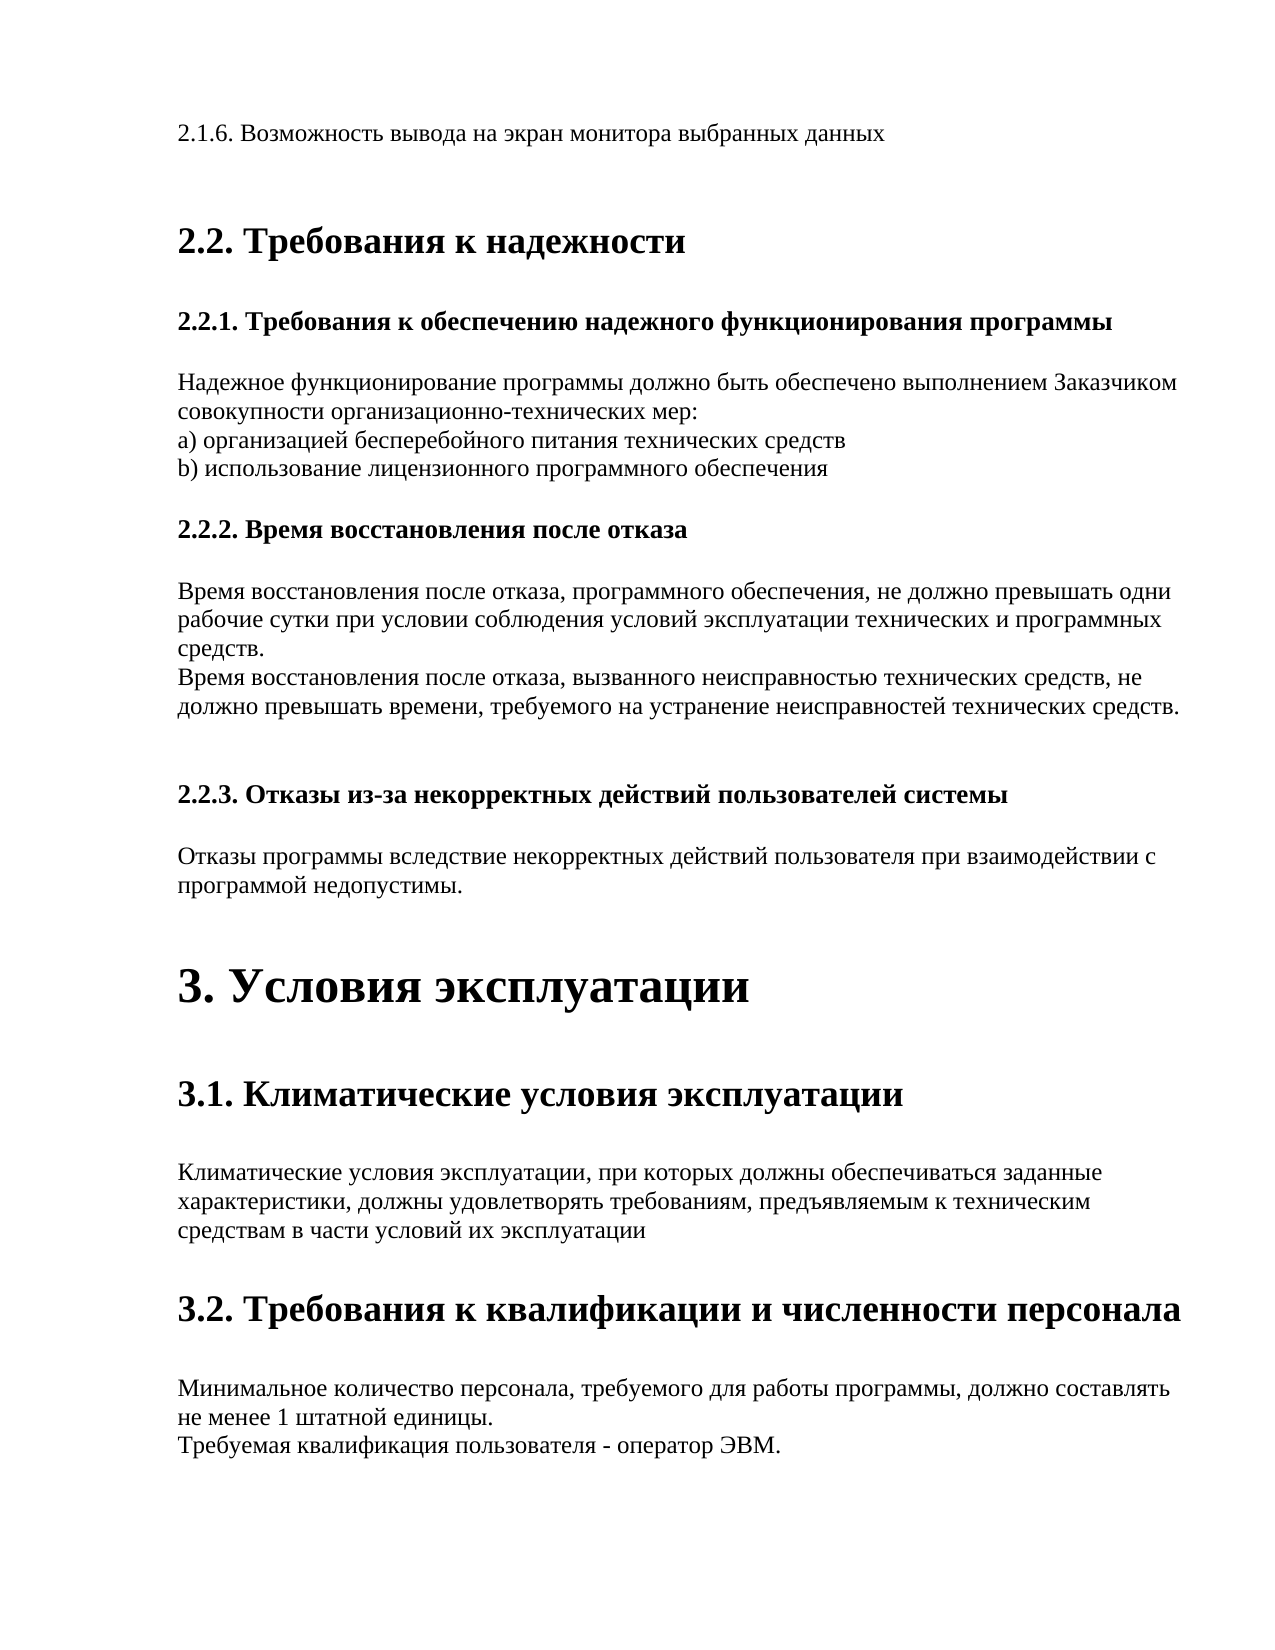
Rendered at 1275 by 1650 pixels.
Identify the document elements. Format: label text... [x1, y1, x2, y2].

text Климатические условия эксплуатации, при которых должны обеспечиваться заданные характеристики, должны удовлетворять требованиям, предъявляемым к техническим средствам в части условий их эксплуатации [177, 1157, 1186, 1243]
text 2.2.1. Требования к обеспечению надежного функционирования программы [177, 305, 1186, 336]
text 3.1. Климатические условия эксплуатации [177, 1071, 1186, 1114]
text 3.2. Требования к квалификации и численности персонала [177, 1287, 1186, 1330]
text 2.2. Требования к надежности [177, 219, 1186, 262]
text b) использование лицензионного программного обеспечения [177, 453, 1186, 482]
text Минимальное количество персонала, требуемого для работы программы, должно составлять не менее 1 штатной единицы. [177, 1373, 1186, 1430]
text Требуемая квалификация пользователя - оператор ЭВМ. [177, 1430, 1186, 1459]
text Надежное функционирование программы должно быть обеспечено выполнением Заказчиком совокупности организационно-технических мер: [177, 367, 1186, 425]
text 2.2.3. Отказы из-за некорректных действий пользователей системы [177, 779, 1186, 810]
text Отказы программы вследствие некорректных действий пользователя при взаимодействии с программой недопустимы. [177, 841, 1186, 898]
text 3. Условия эксплуатации [177, 956, 1186, 1013]
text a) организацией бесперебойного питания технических средств [177, 425, 1186, 453]
text Время восстановления после отказа, программного обеспечения, не должно превышать одни рабочие сутки при условии соблюдения условий эксплуатации технических и программных средств. [177, 576, 1186, 662]
text 2.2.2. Время восстановления после отказа [177, 513, 1186, 544]
text 2.1.6. Возможность вывода на экран монитора выбранных данных [177, 118, 1186, 147]
text Время восстановления после отказа, вызванного неисправностью технических средств, не должно превышать времени, требуемого на устранение неисправностей технических средств. [177, 662, 1186, 747]
